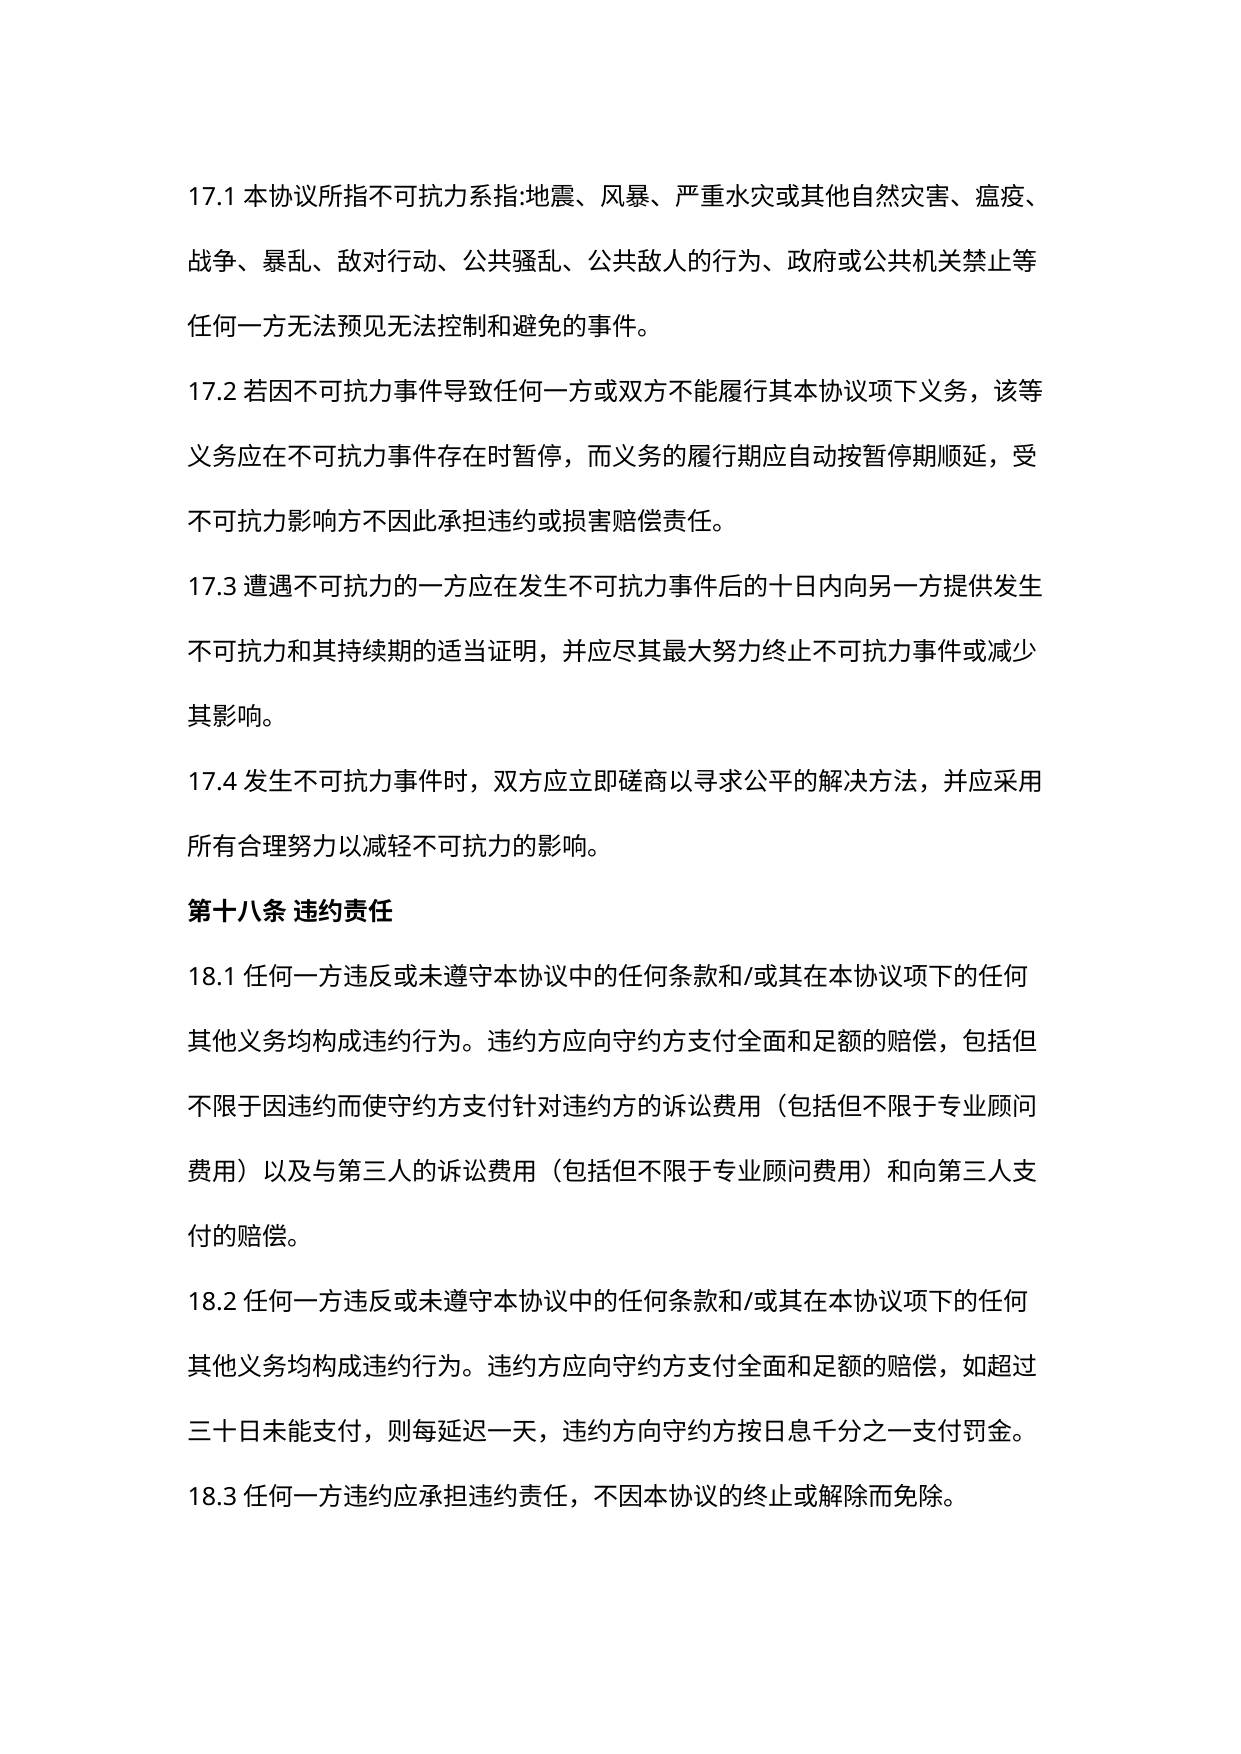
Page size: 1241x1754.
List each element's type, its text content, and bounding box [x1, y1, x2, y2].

text 18.2 任何一方违反或未遵守本协议中的任何条款和/或其在本协议项下的任何其他义务均构成违约行为。违约方应向守约方支付全面和足额的赔偿，如超过三十日未能支付，则每延迟一天，违约方向守约方按日息千分之一支付罚金。 [187, 1267, 1053, 1462]
text 17.2 若因不可抗力事件导致任何一方或双方不能履行其本协议项下义务，该等义务应在不可抗力事件存在时暂停，而义务的履行期应自动按暂停期顺延，受不可抗力影响方不因此承担违约或损害赔偿责任。 [187, 357, 1053, 552]
text 17.3 遭遇不可抗力的一方应在发生不可抗力事件后的十日内向另一方提供发生不可抗力和其持续期的适当证明，并应尽其最大努力终止不可抗力事件或减少其影响。 [187, 552, 1053, 747]
text 18.3 任何一方违约应承担违约责任，不因本协议的终止或解除而免除。 [187, 1462, 1053, 1527]
text 18.1 任何一方违反或未遵守本协议中的任何条款和/或其在本协议项下的任何其他义务均构成违约行为。违约方应向守约方支付全面和足额的赔偿，包括但不限于因违约而使守约方支付针对违约方的诉讼费用（包括但不限于专业顾问费用）以及与第三人的诉讼费用（包括但不限于专业顾问费用）和向第三人支付的赔偿。 [187, 942, 1053, 1267]
text 17.4 发生不可抗力事件时，双方应立即磋商以寻求公平的解决方法，并应采用所有合理努力以减轻不可抗力的影响。 [187, 747, 1053, 877]
subtitle 第十八条 违约责任 [187, 877, 1053, 942]
text 17.1 本协议所指不可抗力系指:地震、风暴、严重水灾或其他自然灾害、瘟疫、战争、暴乱、敌对行动、公共骚乱、公共敌人的行为、政府或公共机关禁止等任何一方无法预见无法控制和避免的事件。 [187, 162, 1053, 357]
